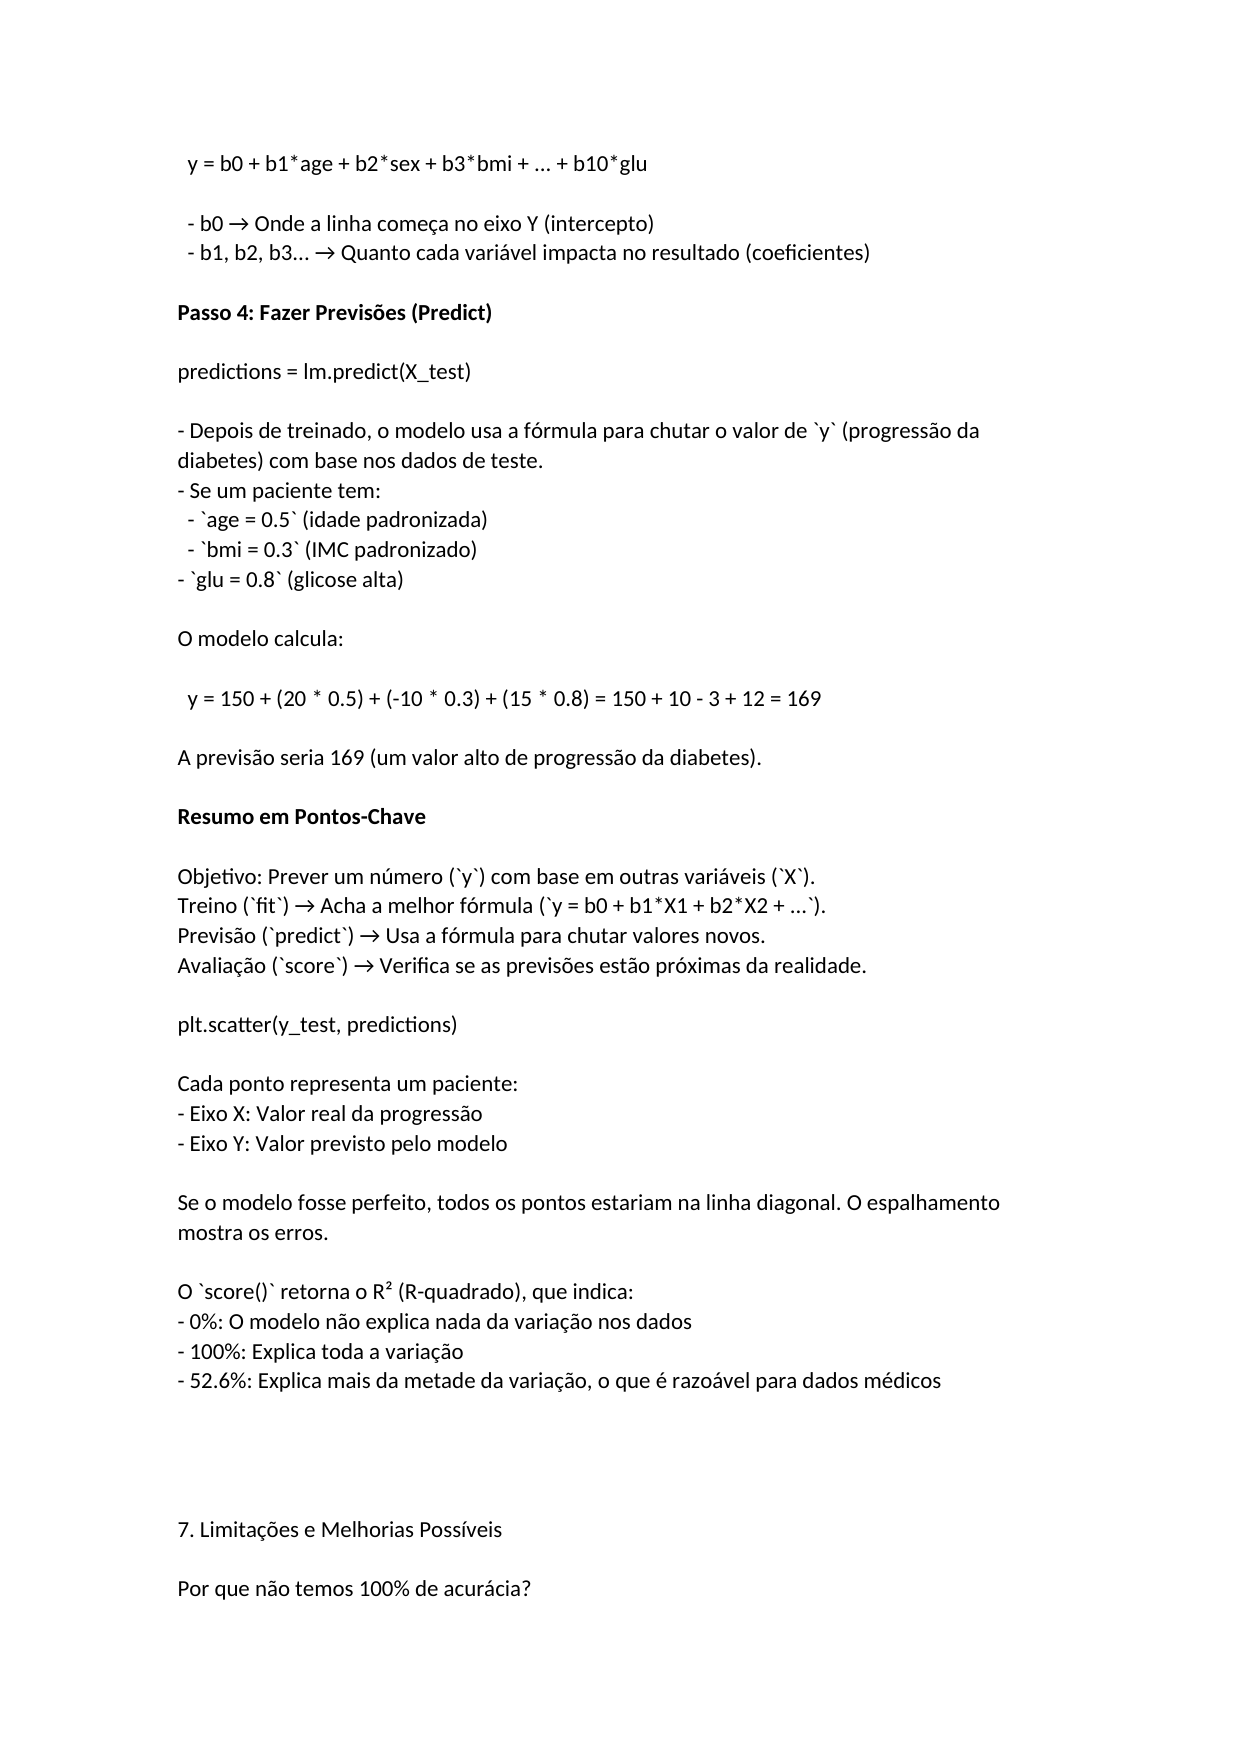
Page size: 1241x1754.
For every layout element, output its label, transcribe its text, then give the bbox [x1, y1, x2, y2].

text O modelo calcula: [177, 623, 1063, 652]
text plt.scatter(y_test, predictions) [177, 1008, 1063, 1038]
text - Depois de treinado, o modelo usa a fórmula para chutar o valor de `y` (progressão da diabetes) com base nos dados de teste. [177, 415, 1063, 474]
text - `glu = 0.8` (glicose alta) [177, 563, 1063, 593]
text Por que não temos 100% de acurácia? [177, 1573, 1063, 1602]
text O `score()` retorna o R² (R-quadrado), que indica: [177, 1276, 1063, 1305]
text - b1, b2, b3... → Quanto cada variável impacta no resultado (coeficientes) [177, 237, 1063, 266]
text y = b0 + b1*age + b2*sex + b3*bmi + ... + b10*glu [177, 148, 1063, 177]
text Avaliação (`score`) → Verifica se as previsões estão próximas da realidade. [177, 949, 1063, 979]
text - Eixo X: Valor real da progressão [177, 1098, 1063, 1127]
text y = 150 + (20 * 0.5) + (-10 * 0.3) + (15 * 0.8) = 150 + 10 - 3 + 12 = 169 [177, 682, 1063, 712]
text 7. Limitações e Melhorias Possíveis [177, 1513, 1063, 1543]
text Cada ponto representa um paciente: [177, 1068, 1063, 1098]
text Treino (`fit`) → Acha a melhor fórmula (`y = b0 + b1*X1 + b2*X2 + ...`). [177, 890, 1063, 919]
text Passo 4: Fazer Previsões (Predict) [177, 296, 1063, 326]
text - Se um paciente tem: [177, 474, 1063, 504]
text - 52.6%: Explica mais da metade da variação, o que é razoável para dados médicos [177, 1365, 1063, 1394]
text - b0 → Onde a linha começa no eixo Y (intercepto) [177, 207, 1063, 237]
text - 100%: Explica toda a variação [177, 1335, 1063, 1365]
text - `bmi = 0.3` (IMC padronizado) [177, 533, 1063, 563]
text Se o modelo fosse perfeito, todos os pontos estariam na linha diagonal. O espalhamento mostra os erros. [177, 1187, 1063, 1246]
text Previsão (`predict`) → Usa a fórmula para chutar valores novos. [177, 919, 1063, 949]
text Objetivo: Prever um número (`y`) com base em outras variáveis (`X`). [177, 860, 1063, 890]
text Resumo em Pontos-Chave [177, 801, 1063, 830]
text A previsão seria 169 (um valor alto de progressão da diabetes). [177, 741, 1063, 771]
text - 0%: O modelo não explica nada da variação nos dados [177, 1305, 1063, 1335]
text - `age = 0.5` (idade padronizada) [177, 504, 1063, 533]
text - Eixo Y: Valor previsto pelo modelo [177, 1127, 1063, 1157]
text predictions = lm.predict(X_test) [177, 355, 1063, 385]
